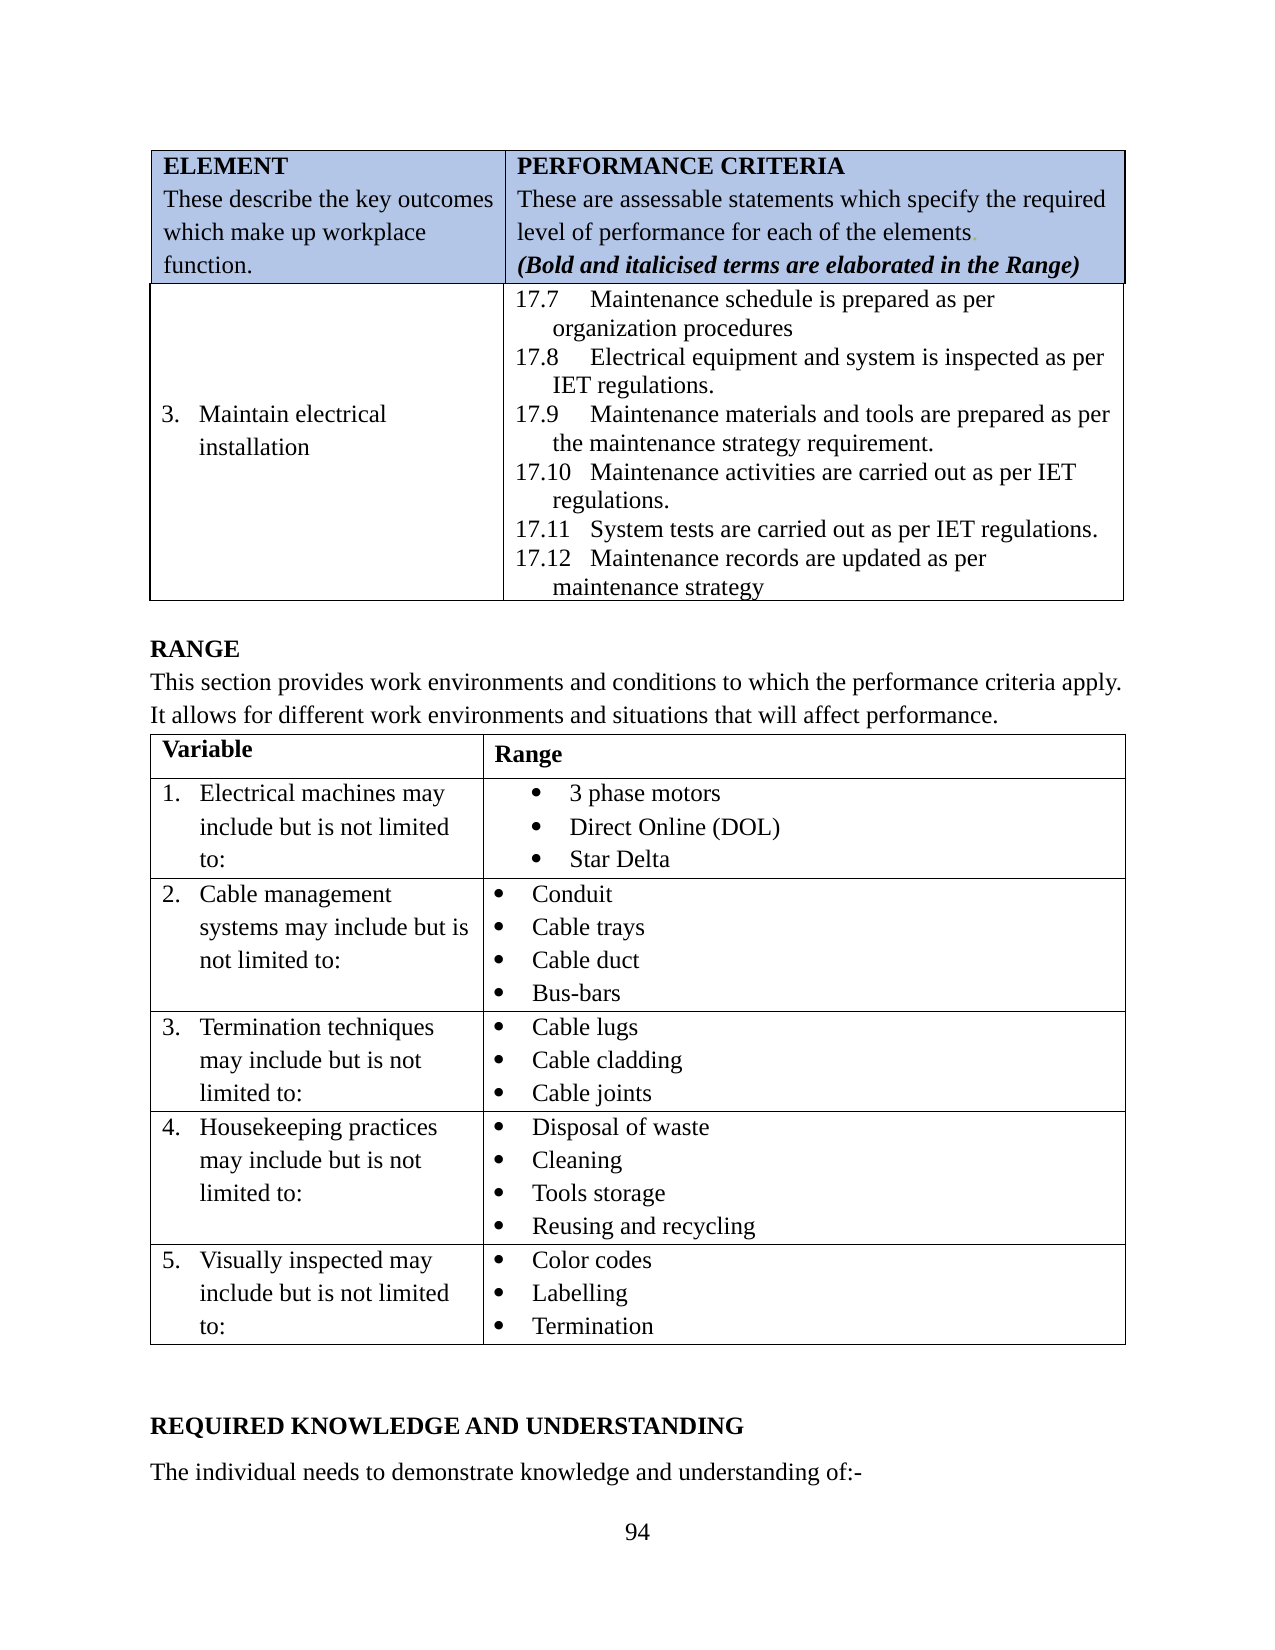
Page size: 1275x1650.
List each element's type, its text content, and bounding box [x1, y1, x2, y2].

text REQUIRED KNOWLEDGE AND UNDERSTANDING [150, 1411, 1125, 1440]
table_header Variable [151, 735, 483, 777]
table_cell Conduit Cable trays Cable duct Bus-bars [484, 879, 1125, 1011]
table_header PERFORMANCE CRITERIA These are assessable statements which specify the required level of performance for each of the elements. (Bold and italicised terms are elaborated in the Range) [506, 151, 1124, 283]
table_header ELEMENT These describe the key outcomes which make up workplace function. [152, 151, 505, 283]
table_cell Cable lugs Cable cladding Cable joints [484, 1012, 1125, 1111]
text RANGE [150, 634, 1125, 663]
text The individual needs to demonstrate knowledge and understanding of:- [150, 1457, 1125, 1485]
table_cell 3 phase motors Direct Online (DOL) Star Delta [484, 779, 1125, 878]
table_cell Maintenance schedule is prepared as per organization procedures Electrical equipment and system is inspected as per IET regulations. Maintenance materials and tools are prepared as per the maintenance strategy requirement. Maintenance activities are carried out as per IET regulations. System tests are carried out as per IET regulations. Maintenance records are updated as per maintenance strategy [504, 284, 1123, 600]
table_cell Termination techniques may include but is not limited to: [151, 1012, 483, 1111]
table_header Range [484, 735, 1125, 777]
table_cell Electrical machines may include but is not limited to: [151, 779, 483, 878]
text This section provides work environments and conditions to which the performance criteria apply. It allows for different work environments and situations that will affect performance. [150, 667, 1125, 729]
table_cell Cable management systems may include but is not limited to: [151, 879, 483, 1011]
table_cell Maintain electrical installation [151, 284, 503, 600]
table_cell Housekeeping practices may include but is not limited to: [151, 1112, 483, 1244]
table_cell Disposal of waste Cleaning Tools storage Reusing and recycling [484, 1112, 1125, 1244]
table_cell Color codes Labelling Termination [484, 1245, 1125, 1344]
table_cell Visually inspected may include but is not limited to: [151, 1245, 483, 1344]
